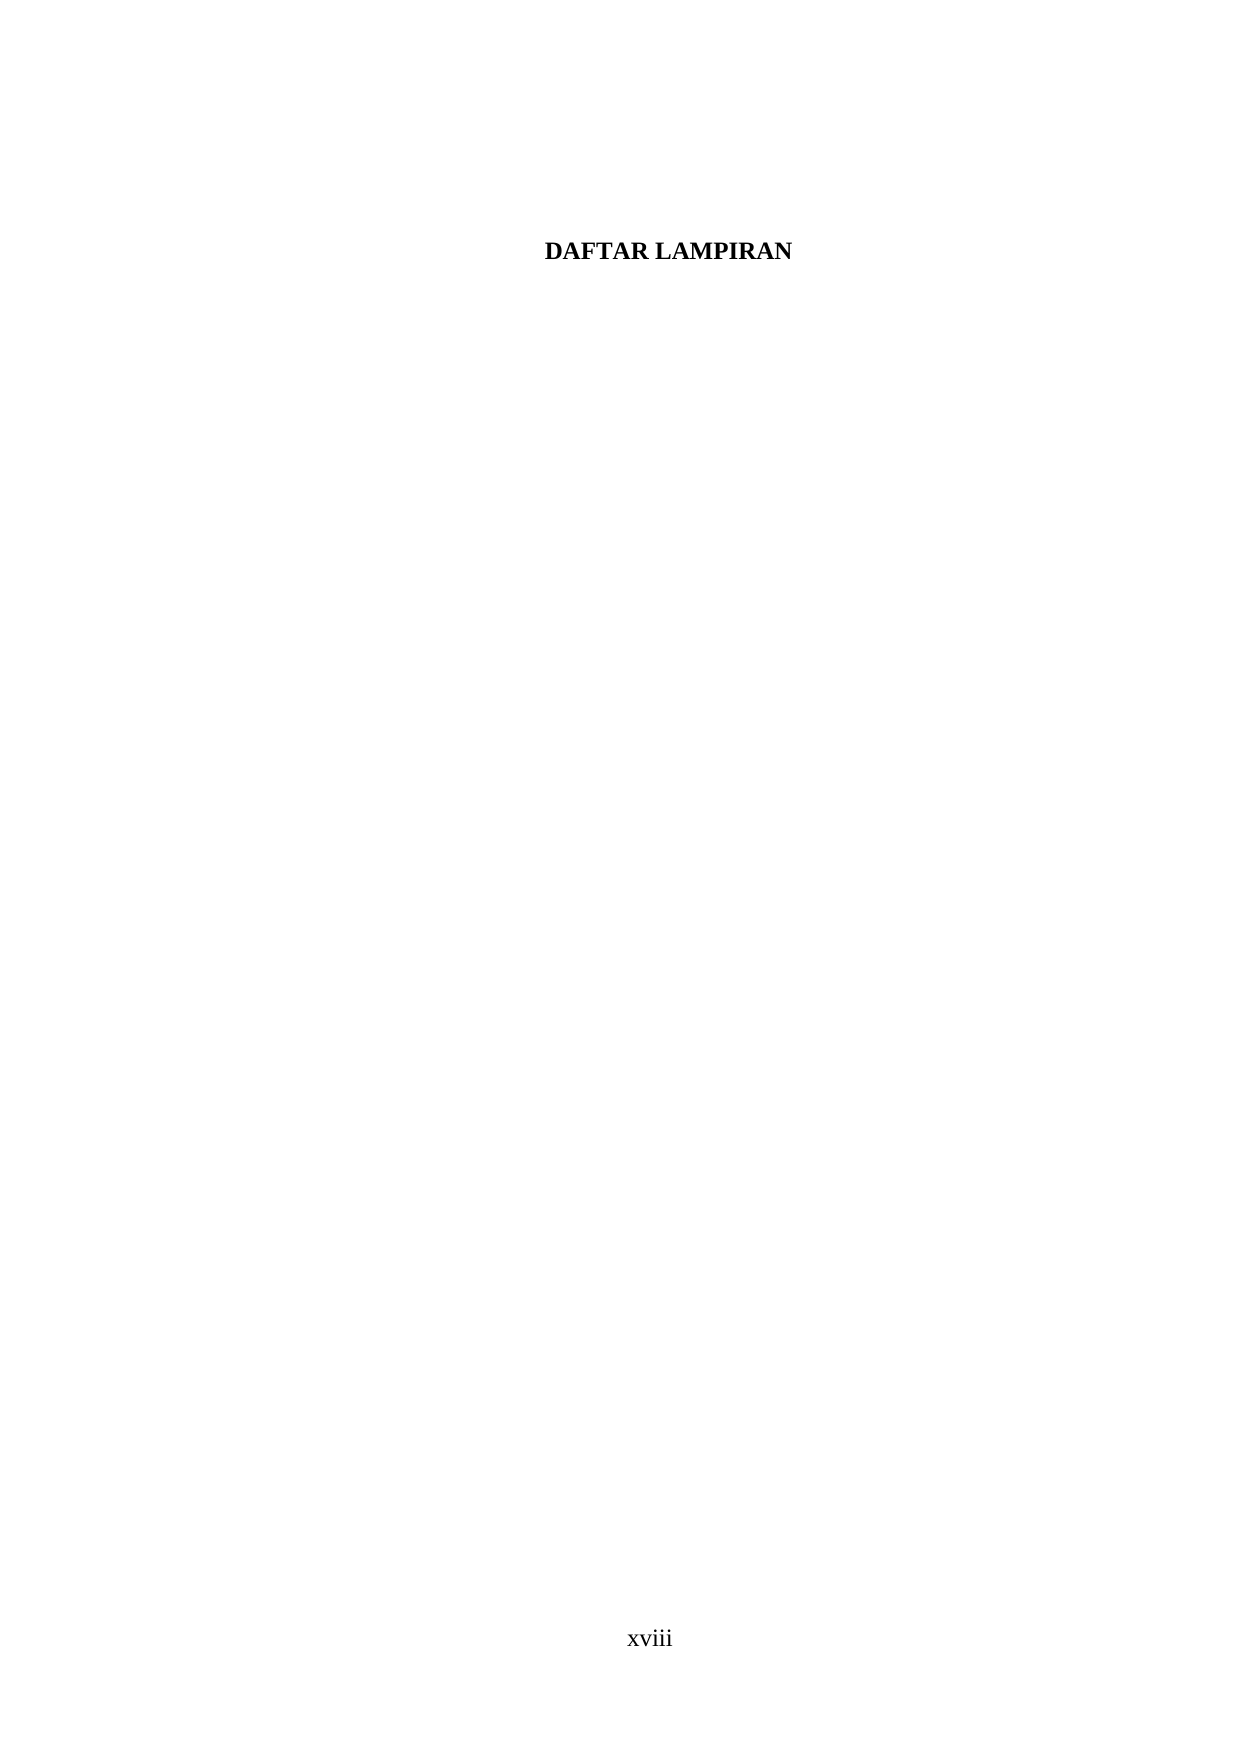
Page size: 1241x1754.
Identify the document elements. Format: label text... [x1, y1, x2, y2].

subtitle DAFTAR LAMPIRAN [274, 236, 1063, 265]
